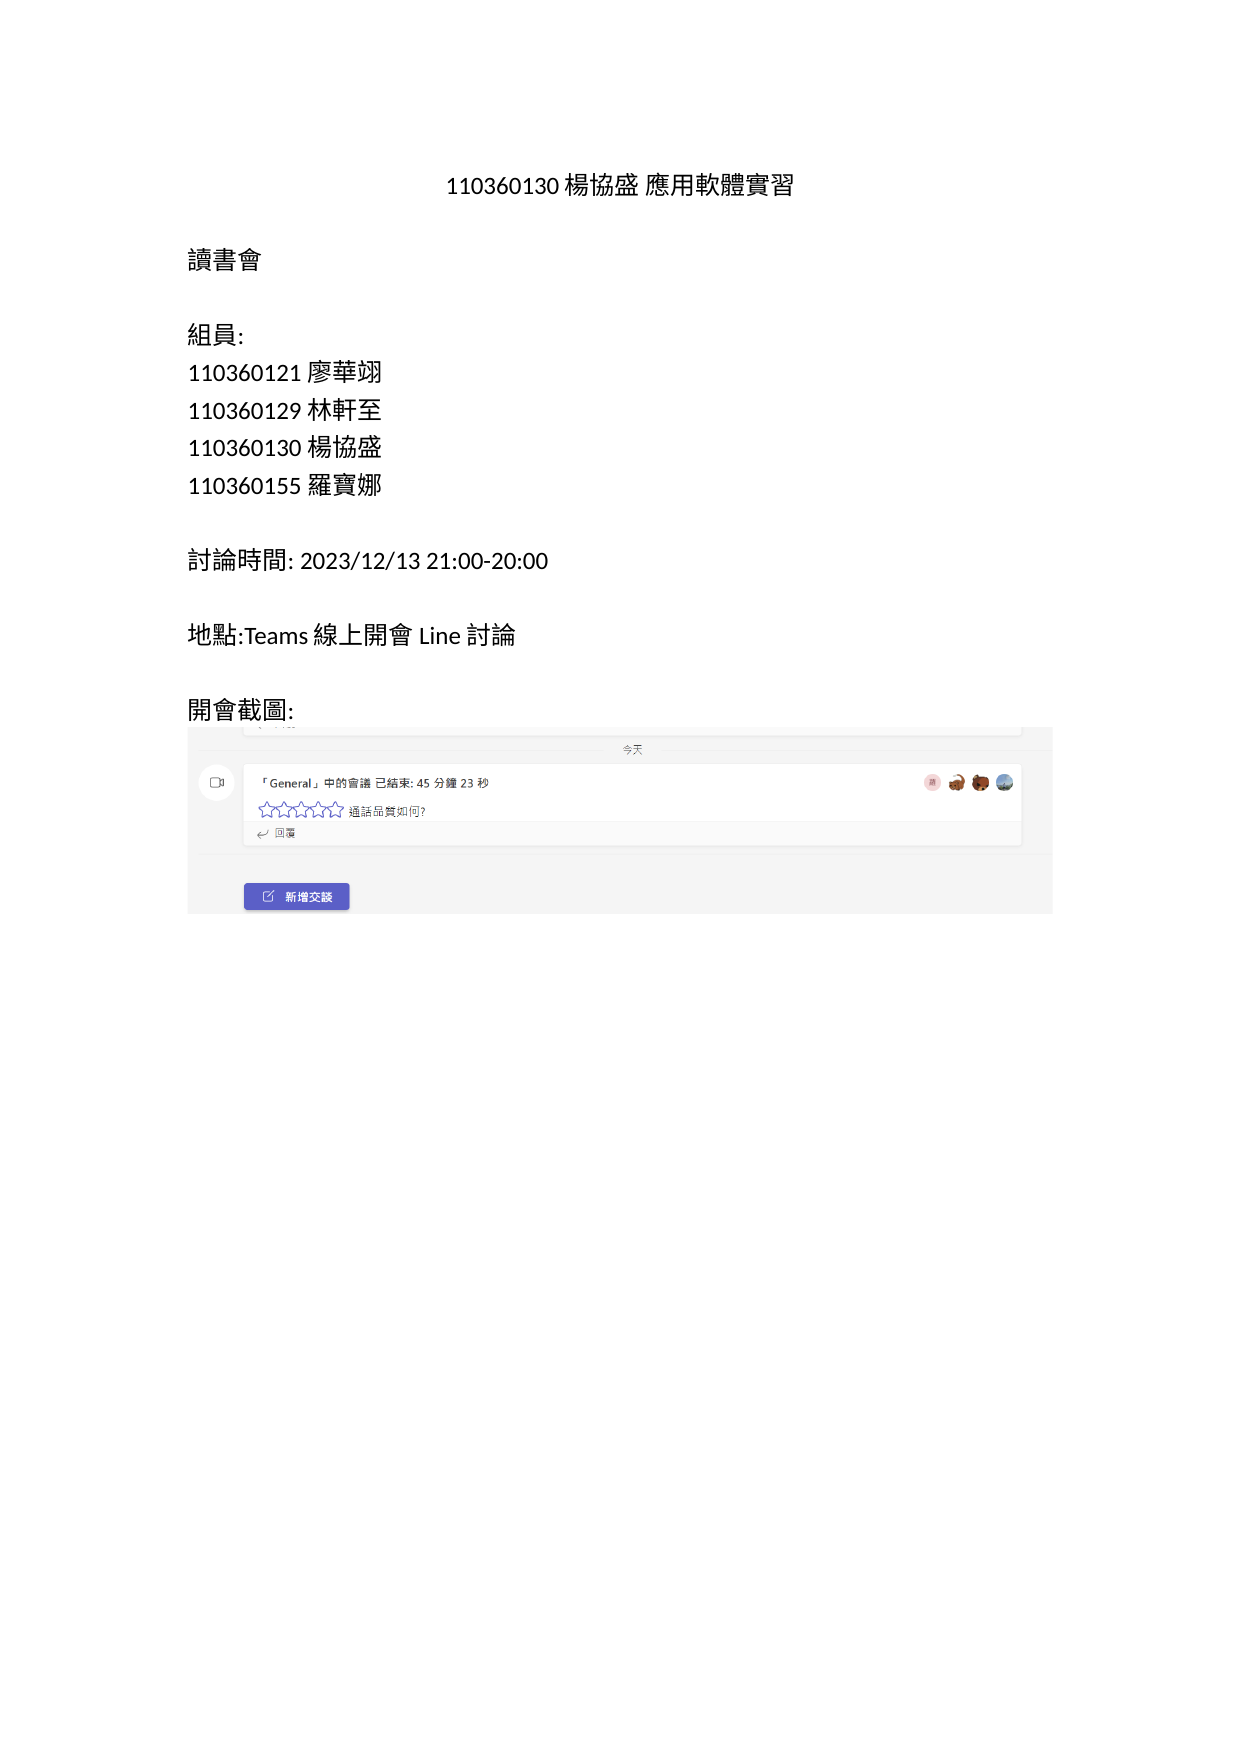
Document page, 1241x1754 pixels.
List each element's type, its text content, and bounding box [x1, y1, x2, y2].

text 110360155 羅寶娜 [187, 464, 1053, 502]
text 討論時間: 2023/12/13 21:00-20:00 [187, 539, 1053, 577]
text 110360121 廖華翊 [187, 352, 1053, 389]
text 地點:Teams線上開會 Line討論 [187, 614, 1053, 652]
picture [187, 727, 1053, 914]
text 110360129 林軒至 [187, 389, 1053, 427]
text 開會截圖: [187, 689, 1053, 727]
text 讀書會 [187, 239, 1053, 277]
text 組員: [187, 314, 1053, 352]
text 110360130 楊協盛 [187, 427, 1053, 464]
text 110360130楊協盛 應用軟體實習 [187, 164, 1053, 202]
